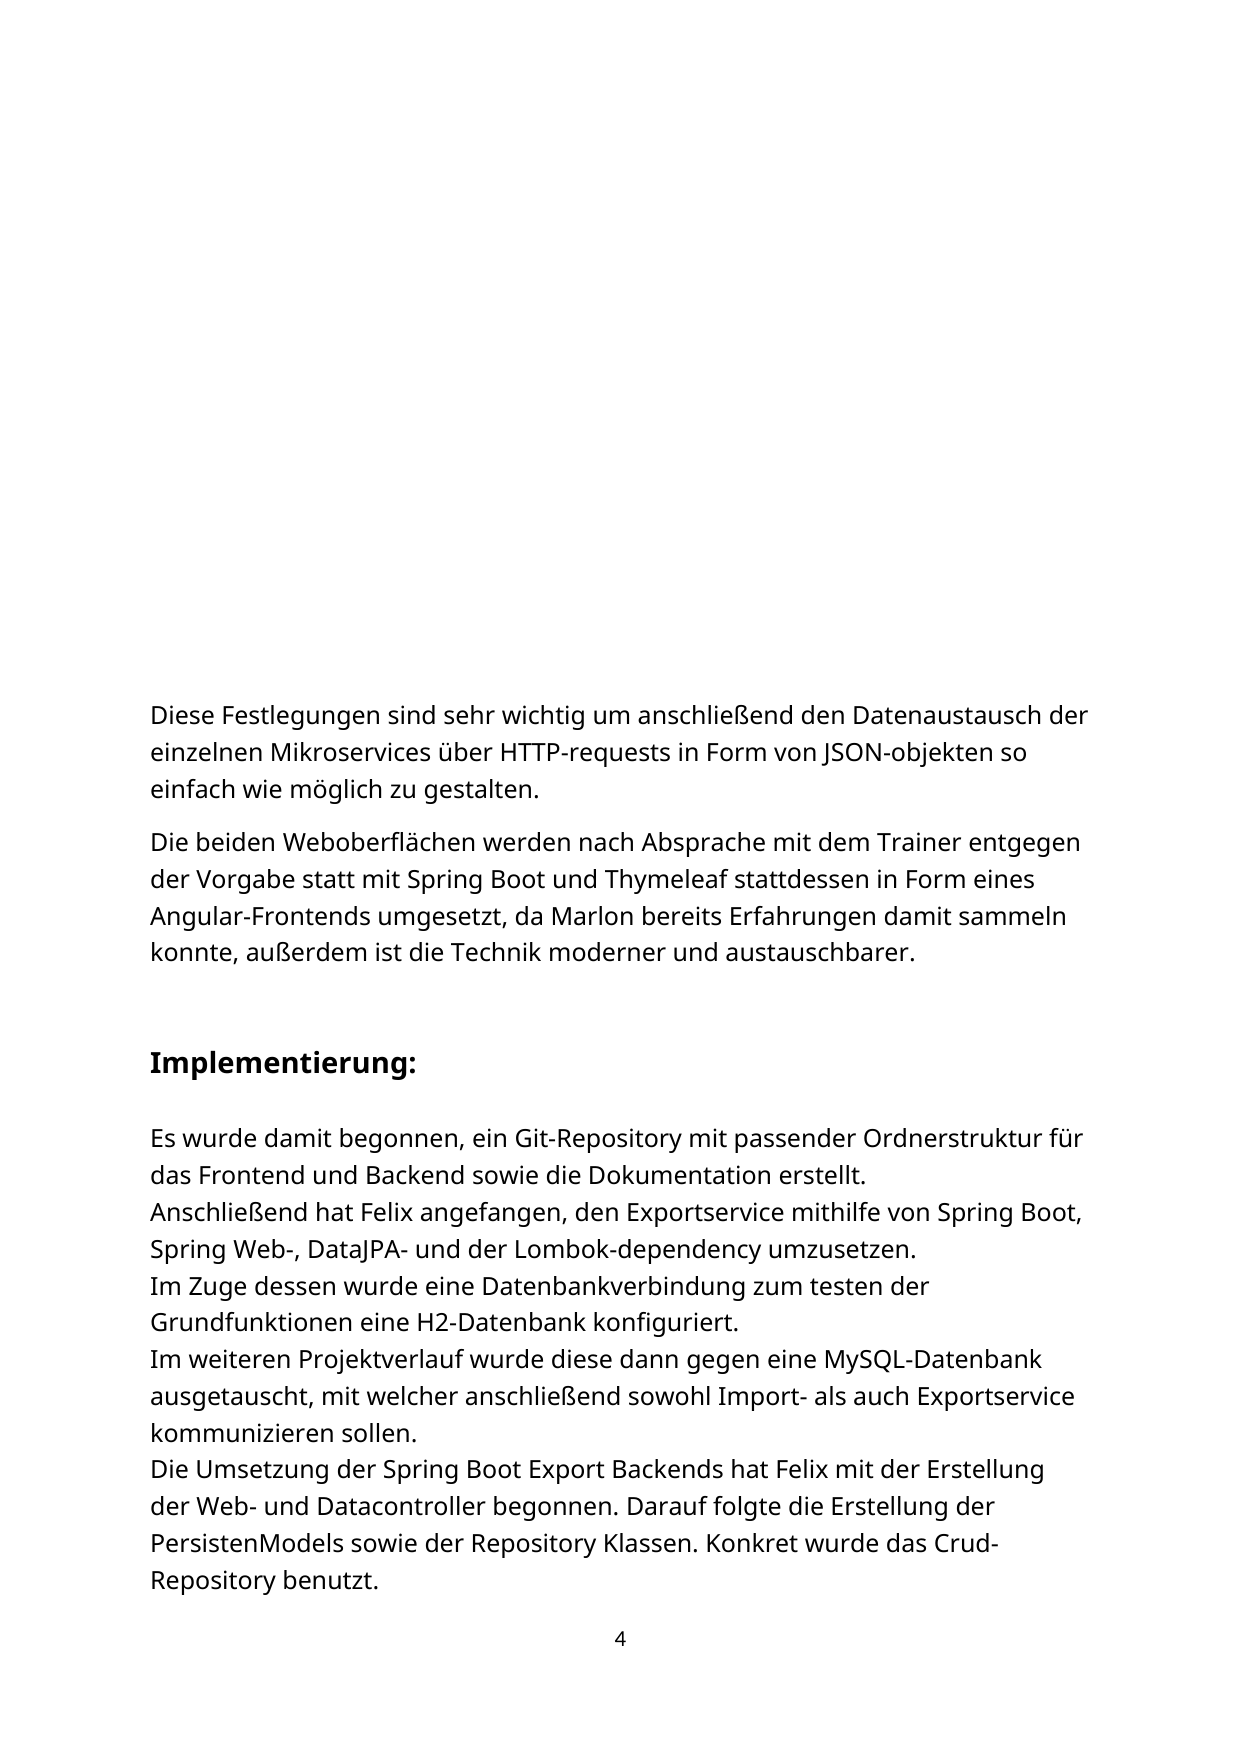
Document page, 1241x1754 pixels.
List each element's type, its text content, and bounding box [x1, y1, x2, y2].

text Diese Festlegungen sind sehr wichtig um anschließend den Datenaustausch der einzelnen Mikroservices über HTTP-requests in Form von JSON-objekten so einfach wie möglich zu gestalten. [150, 150, 1090, 805]
text Die beiden Weboberflächen werden nach Absprache mit dem Trainer entgegen der Vorgabe statt mit Spring Boot und Thymeleaf stattdessen in Form eines Angular-Frontends umgesetzt, da Marlon bereits Erfahrungen damit sammeln konnte, außerdem ist die Technik moderner und austauschbarer. [150, 825, 1090, 969]
